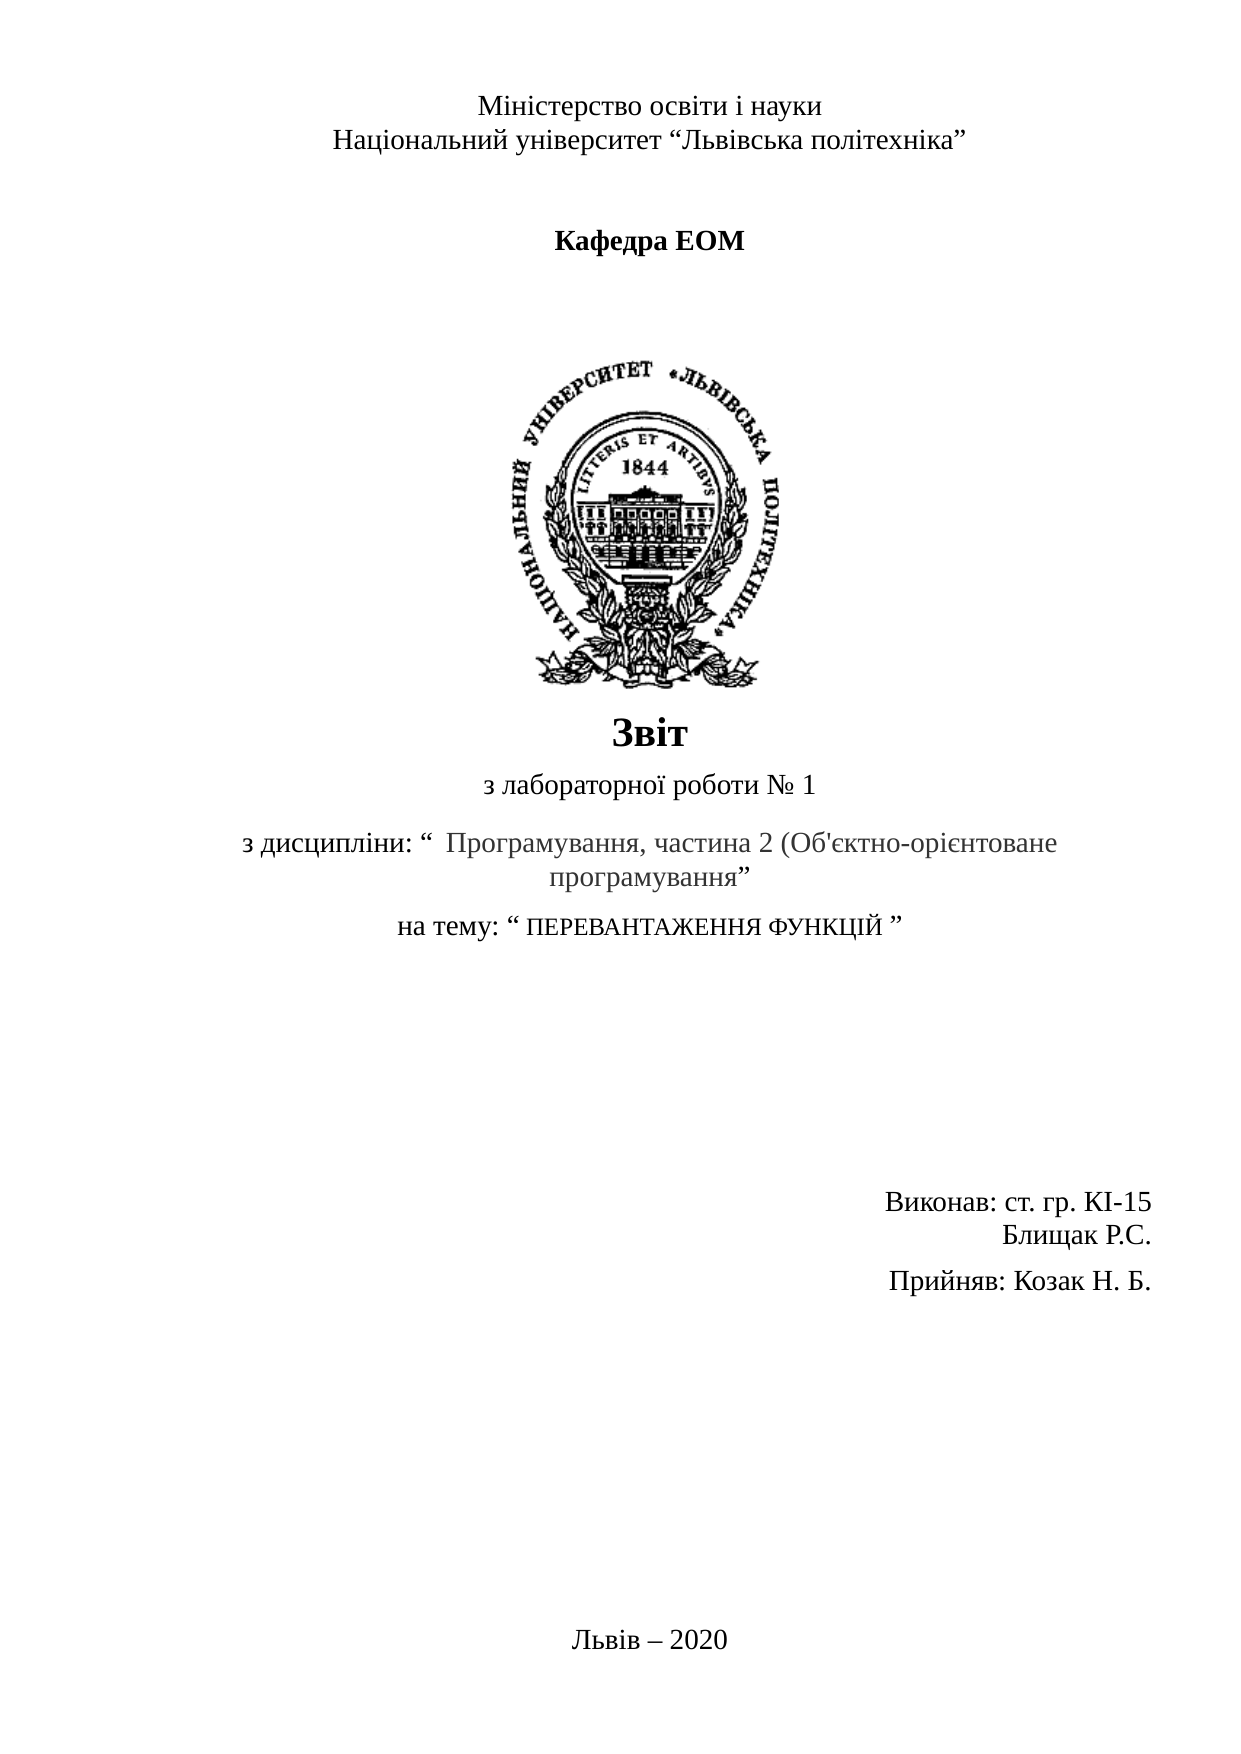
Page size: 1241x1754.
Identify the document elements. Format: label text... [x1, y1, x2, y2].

text Міністерство освіти і науки [148, 88, 1152, 122]
text Виконав: ст. гр. КІ-15 Блищак Р.С. [841, 1184, 1152, 1251]
picture [504, 342, 795, 708]
text Національний університет “Львівська політехніка” [148, 122, 1152, 156]
text Кафедра ЕОМ [148, 223, 1152, 256]
text Звіт [148, 707, 1152, 755]
text Львів – 2020 [148, 1622, 1152, 1656]
text Прийняв: Козак Н. Б. [148, 1263, 1152, 1296]
text з лабораторної роботи № 1 [148, 767, 1152, 801]
subtitle з дисципліни: “ Програмування, частина 2 (Об'єктно-орієнтоване програмування” [148, 826, 1152, 893]
text на тему: “ ПЕРЕВАНТАЖЕННЯ ФУНКЦІЙ ” [148, 908, 1152, 942]
